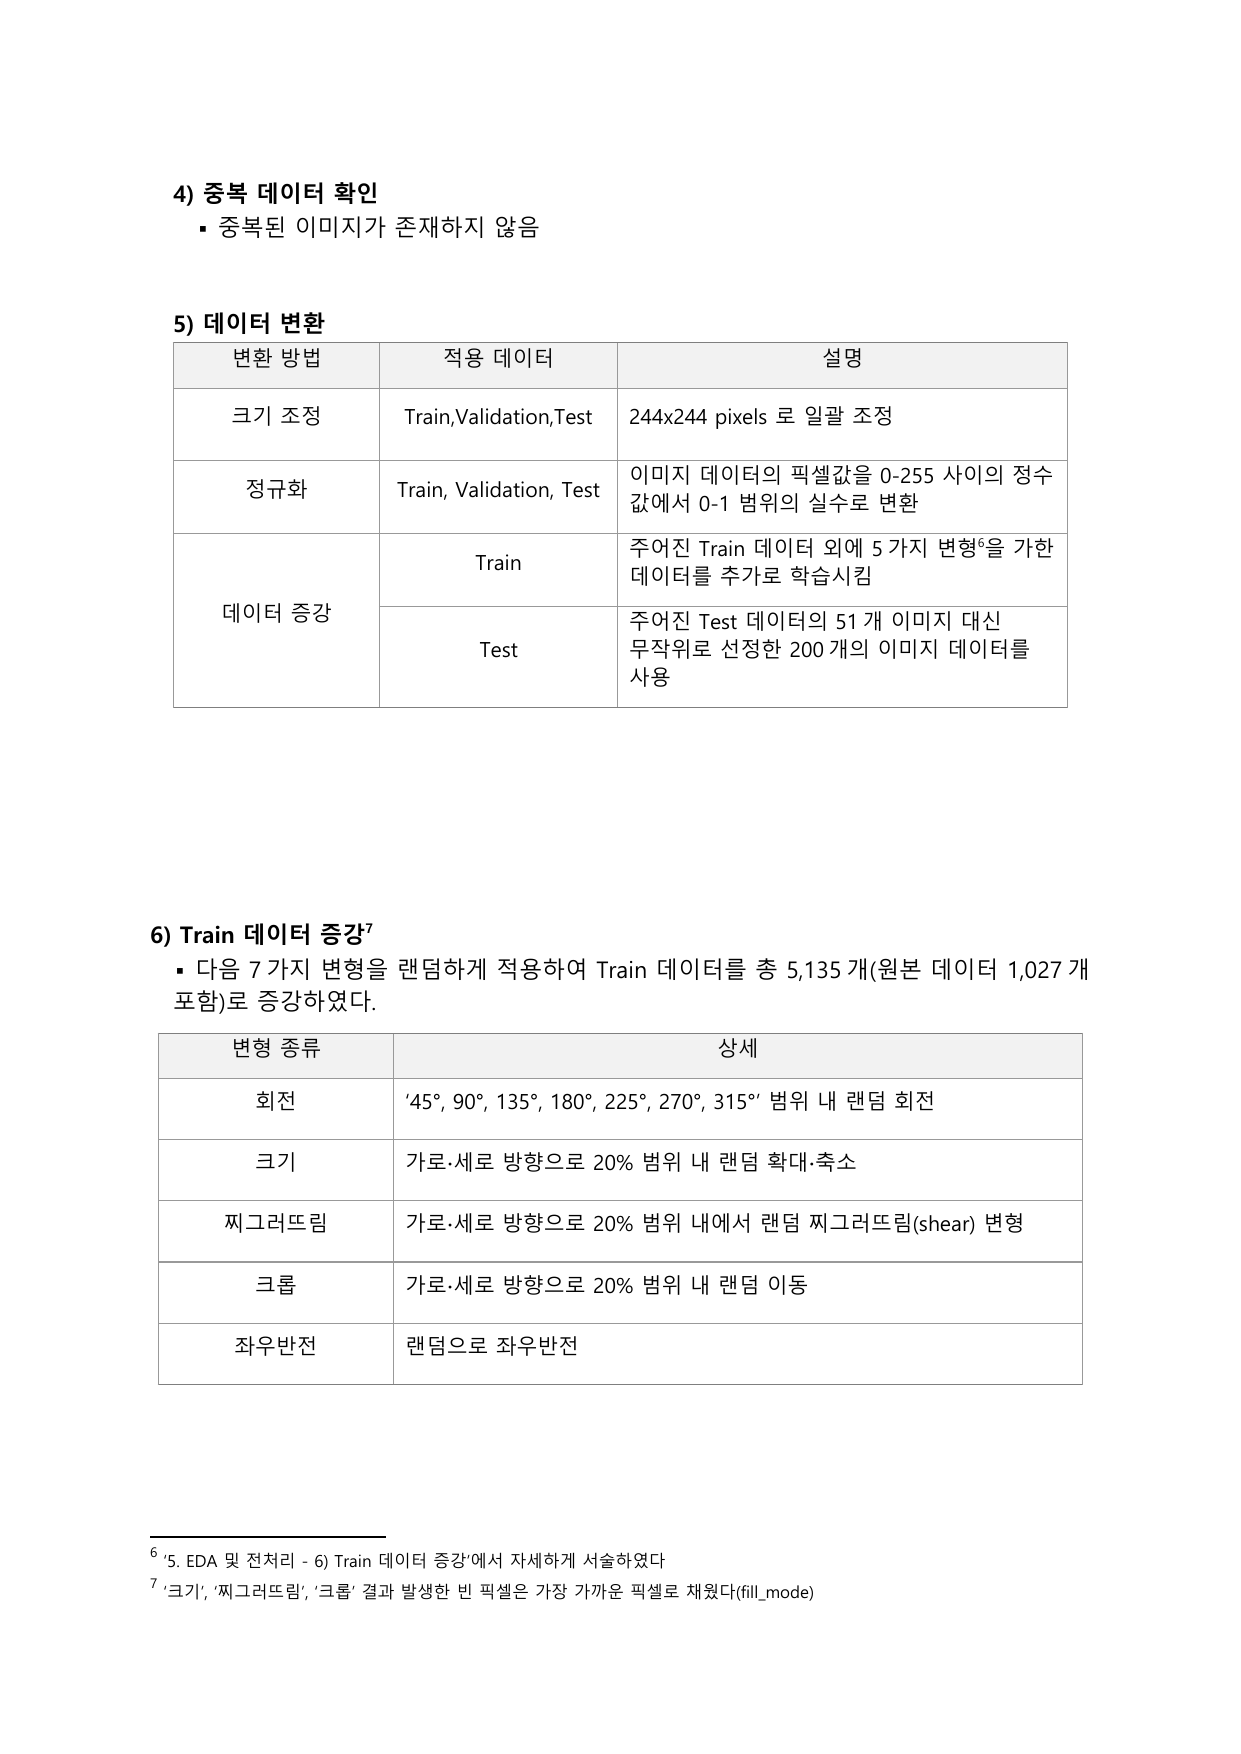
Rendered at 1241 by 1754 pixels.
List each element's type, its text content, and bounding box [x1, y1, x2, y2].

table_cell Train [380, 534, 617, 606]
subtitle 6) Train 데이터 증강 [150, 919, 1090, 949]
table_cell 랜덤으로 좌우반전 [394, 1324, 1082, 1384]
table_cell 244x244 pixels 로 일괄 조정 [618, 389, 1067, 460]
table_cell 가로∙세로 방향으로 20% 범위 내에서 랜덤 찌그러뜨림(shear) 변형 [394, 1201, 1082, 1261]
table_cell 좌우반전 [159, 1324, 393, 1384]
table_header 변환 방법 [174, 343, 379, 388]
table_header 변형 종류 [159, 1034, 393, 1078]
text ▪ 중복된 이미지가 존재하지 않음 [196, 212, 1090, 244]
table_cell 찌그러뜨림 [159, 1201, 393, 1261]
table_cell 주어진 Train 데이터 외에 5가지 변형을 가한 데이터를 추가로 학습시킴 [618, 534, 1067, 606]
table_cell 이미지 데이터의 픽셀값을 0-255 사이의 정수 값에서 0-1 범위의 실수로 변환 [618, 461, 1067, 533]
table_cell 크기 [159, 1140, 393, 1200]
table_cell Train,Validation,Test [380, 389, 617, 460]
table_cell 크기 조정 [174, 389, 379, 460]
table_cell 크롭 [159, 1263, 393, 1323]
table_cell 가로∙세로 방향으로 20% 범위 내 랜덤 확대∙축소 [394, 1140, 1082, 1200]
subtitle 4) 중복 데이터 확인 [173, 177, 1090, 208]
table_cell Test [380, 607, 617, 707]
table_cell 데이터 증강 [174, 534, 379, 707]
table_cell 가로∙세로 방향으로 20% 범위 내 랜덤 이동 [394, 1263, 1082, 1323]
text ▪ 다음 7가지 변형을 랜덤하게 적용하여 Train 데이터를 총 5,135개(원본 데이터 1,027개 포함)로 증강하였다. [173, 953, 1090, 1016]
table_cell ‘45°, 90°, 135°, 180°, 225°, 270°, 315°’ 범위 내 랜덤 회전 [394, 1079, 1082, 1139]
table_cell 회전 [159, 1079, 393, 1139]
table_header 상세 [394, 1034, 1082, 1078]
table_header 설명 [618, 343, 1067, 388]
table_header 적용 데이터 [380, 343, 617, 388]
table_cell 주어진 Test 데이터의 51개 이미지 대신 무작위로 선정한 200개의 이미지 데이터를 사용 [618, 607, 1067, 707]
table_cell 정규화 [174, 461, 379, 533]
table_cell Train, Validation, Test [380, 461, 617, 533]
subtitle 5) 데이터 변환 [173, 308, 1090, 338]
